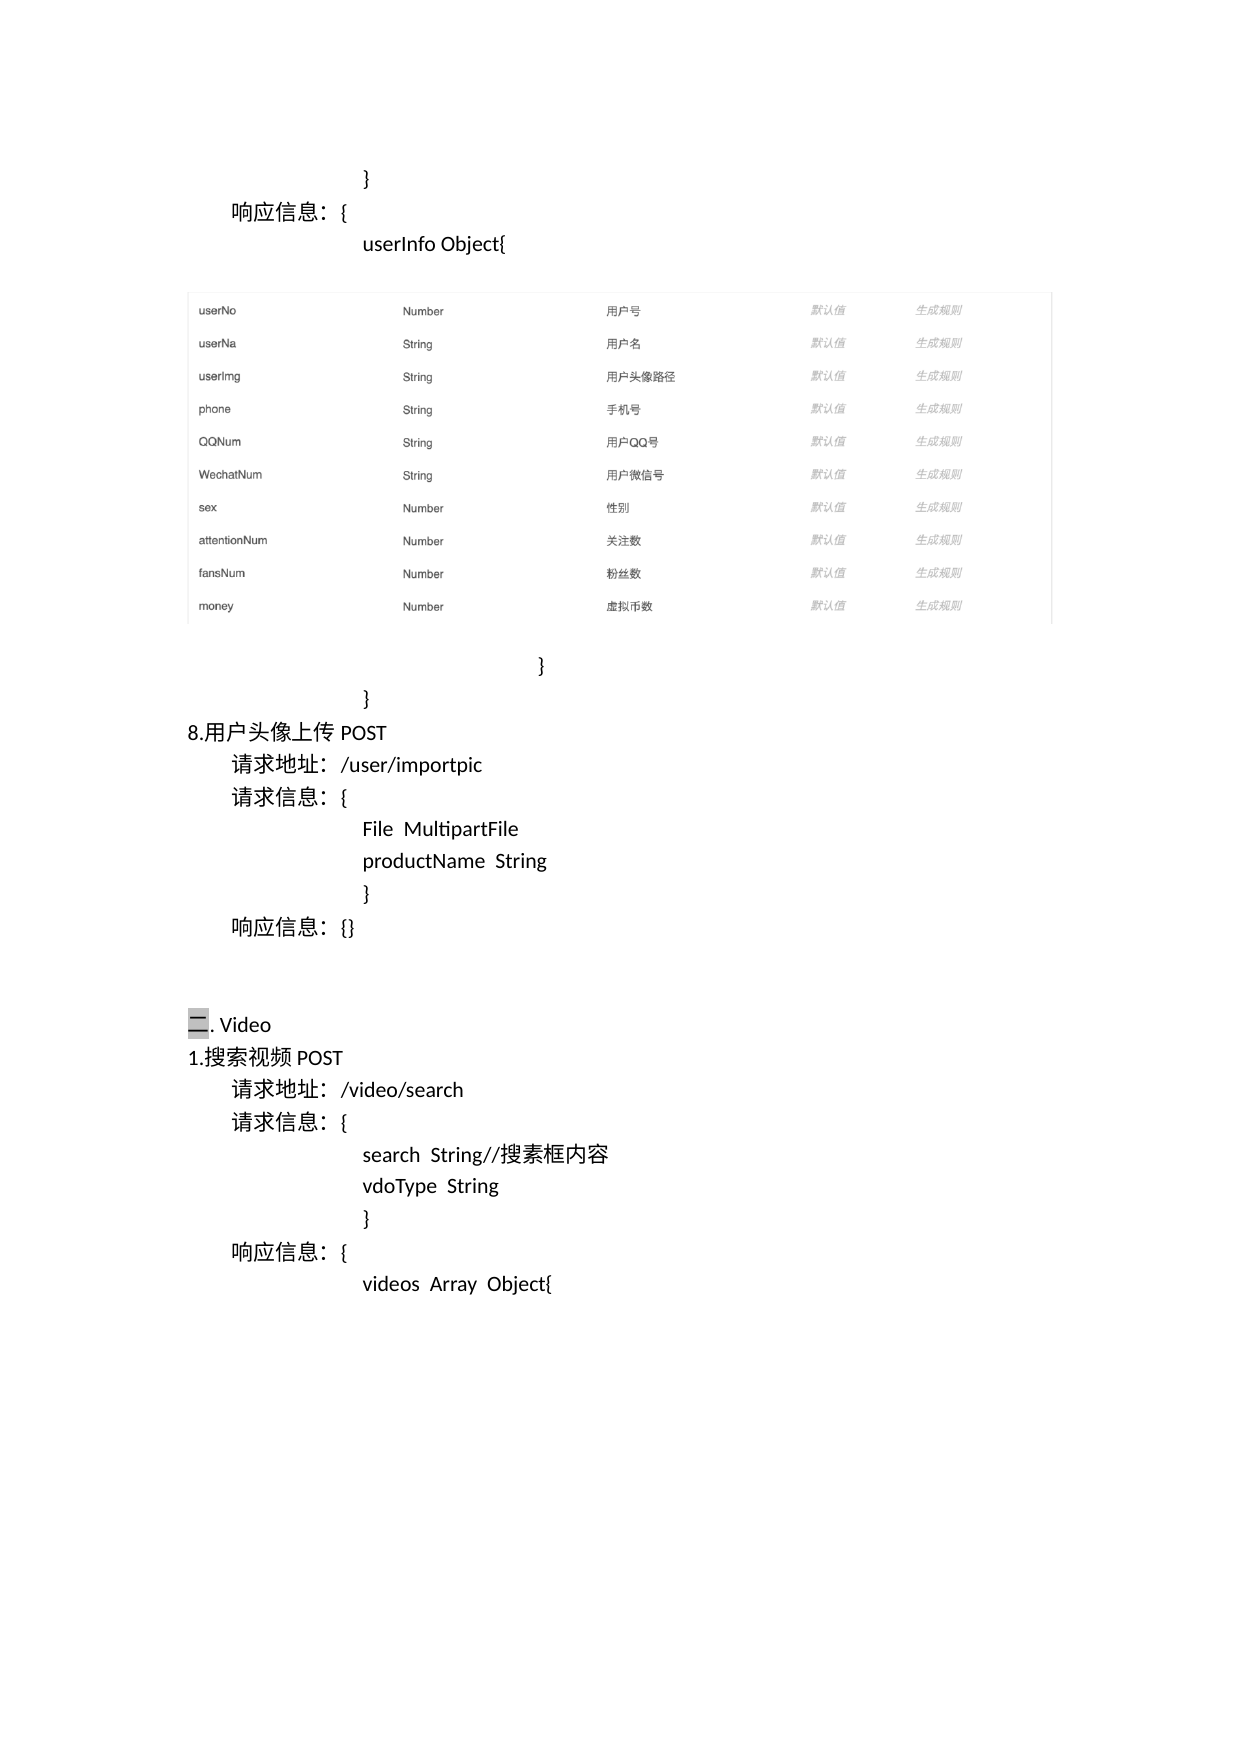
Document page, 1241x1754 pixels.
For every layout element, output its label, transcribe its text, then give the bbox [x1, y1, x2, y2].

text File MultipartFile [319, 812, 1053, 844]
text 8.用户头像上传 POST [187, 714, 1053, 747]
text vdoType String [319, 1169, 1053, 1202]
text userInfo Object{ [187, 227, 1053, 259]
text 请求信息：{ [187, 1104, 1053, 1137]
text } [319, 162, 1053, 194]
text 响应信息：{ [187, 1234, 1053, 1267]
text videos Array Object{ [319, 1267, 1053, 1299]
text } [319, 877, 1053, 909]
text search String//搜素框内容 [319, 1137, 1053, 1169]
text 请求信息：{ [187, 779, 1053, 812]
text 响应信息：{} [187, 909, 1053, 942]
text productName String [319, 844, 1053, 877]
picture [187, 292, 1053, 624]
text } [319, 1202, 1053, 1234]
text } [187, 682, 1053, 714]
text 响应信息：{ [187, 194, 1053, 227]
text 1.搜索视频 POST [187, 1039, 1053, 1072]
text 请求地址：/video/search [187, 1072, 1053, 1104]
text 请求地址：/user/importpic [187, 747, 1053, 779]
text } [187, 649, 1053, 682]
text 二. Video [187, 1007, 1053, 1039]
